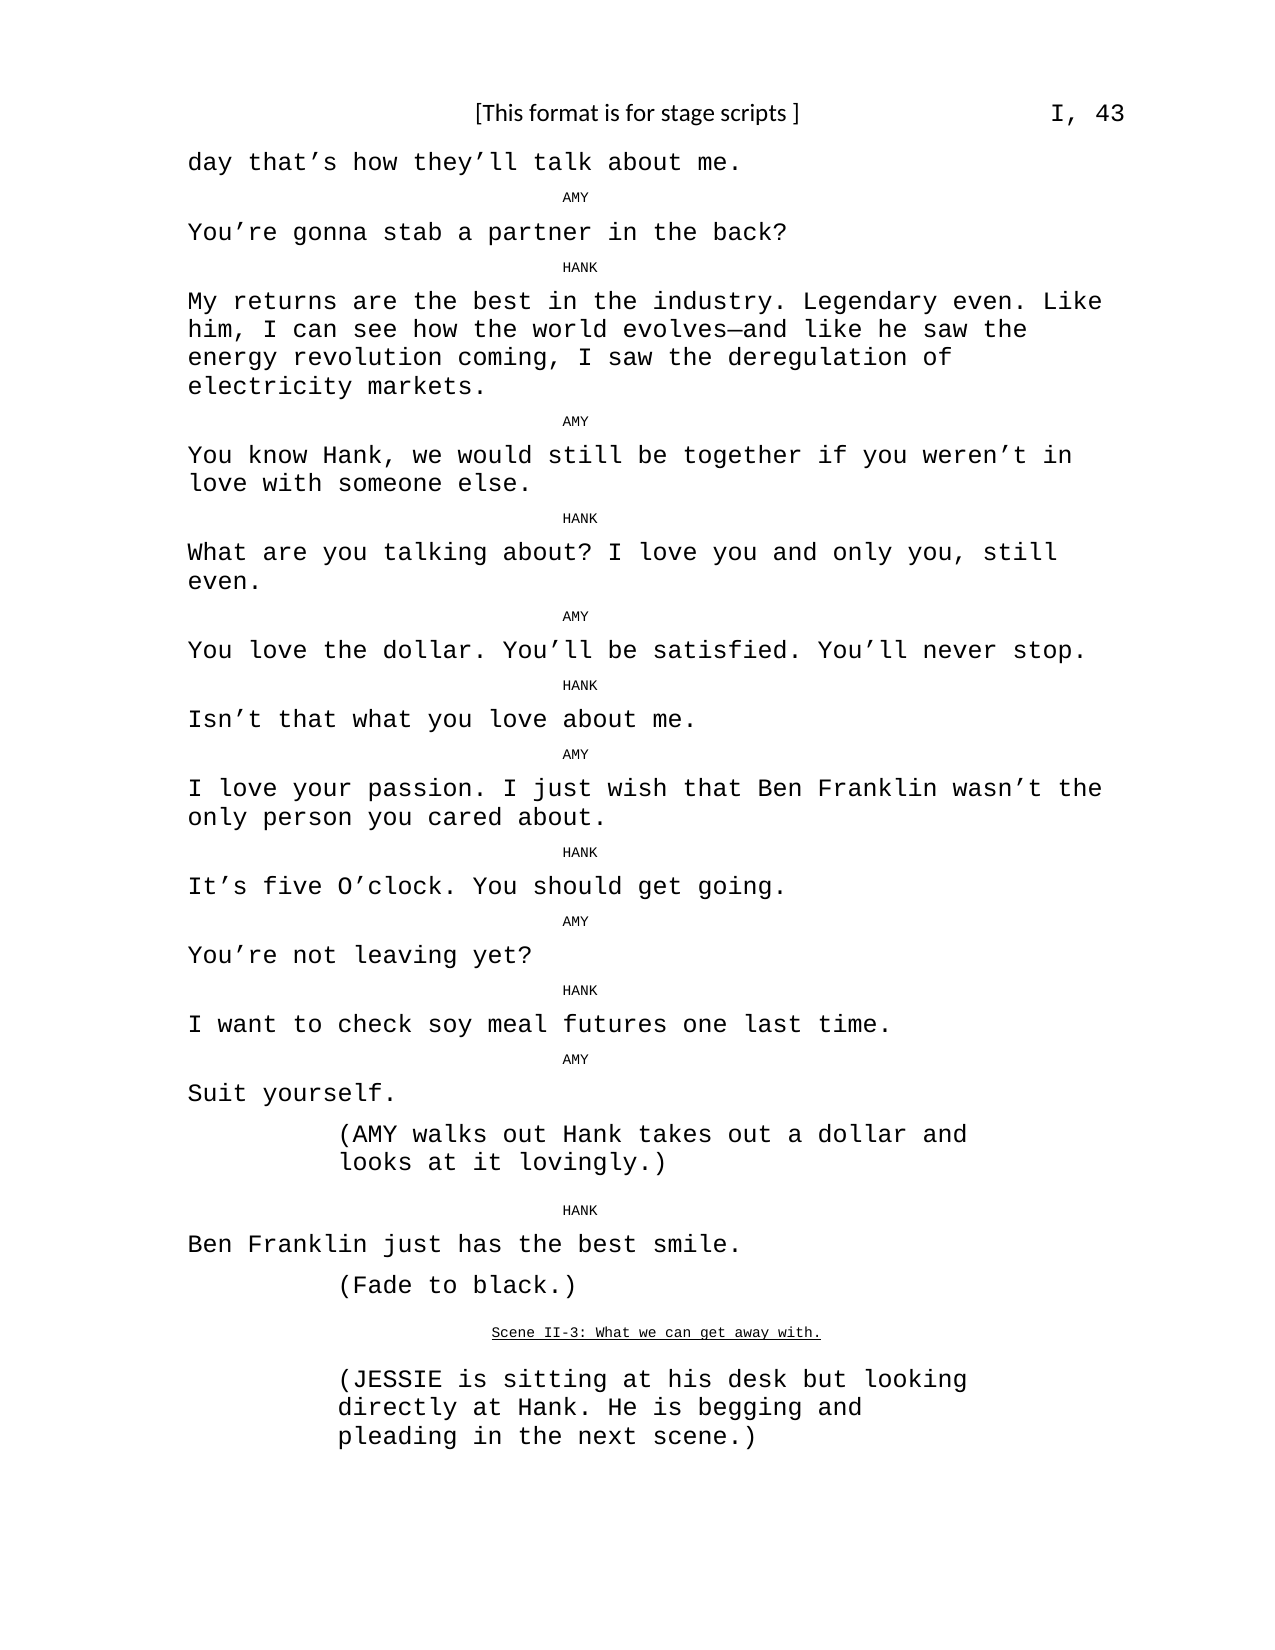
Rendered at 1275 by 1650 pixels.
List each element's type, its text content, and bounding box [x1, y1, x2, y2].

text amy [562, 747, 1125, 776]
text hank [562, 983, 1125, 1012]
text Isn’t that what you love about me. [187, 707, 1125, 735]
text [187, 150, 1125, 178]
text amy [562, 191, 1125, 219]
text hank [562, 845, 1125, 873]
text (Fade to black.) [337, 1272, 975, 1301]
text You love the dollar. You’ll be satisfied. You’ll never stop. [187, 637, 1125, 666]
text It’s five O’clock. You should get going. [187, 873, 1125, 902]
text I want to check soy meal futures one last time. [187, 1012, 1125, 1040]
text Ben Franklin just has the best smile. [187, 1232, 1125, 1260]
text Suit yourself. [187, 1081, 1125, 1109]
text I love your passion. I just wish that Ben Franklin wasn’t the only person you cared about. [187, 776, 1125, 832]
text You’re not leaving yet? [187, 942, 1125, 971]
text What are you talking about? I love you and only you, still even. [187, 540, 1125, 597]
subtitle Scene II-3: What we can get away with. [187, 1326, 1125, 1354]
text You know Hank, we would still be together if you weren’t in love with someone else. [187, 442, 1125, 499]
text amy [562, 1052, 1125, 1081]
text amy [562, 414, 1125, 442]
text (JESSIE is sitting at his desk but looking directly at Hank. He is begging and pleading in the next scene.) [337, 1367, 975, 1452]
text hank [562, 260, 1125, 288]
text My returns are the best in the industry. Legendary even. Like him, I can see how the world evolves—and like he saw the energy revolution coming, I saw the deregulation of electricity markets. [187, 288, 1125, 402]
text hank [562, 512, 1125, 540]
text (AMY walks out Hank takes out a dollar and looks at it lovingly.) [337, 1122, 975, 1178]
text You’re gonna stab a partner in the back? [187, 219, 1125, 247]
text hank [562, 678, 1125, 707]
text amy [562, 609, 1125, 637]
text amy [562, 914, 1125, 942]
text hank [562, 1203, 1125, 1232]
